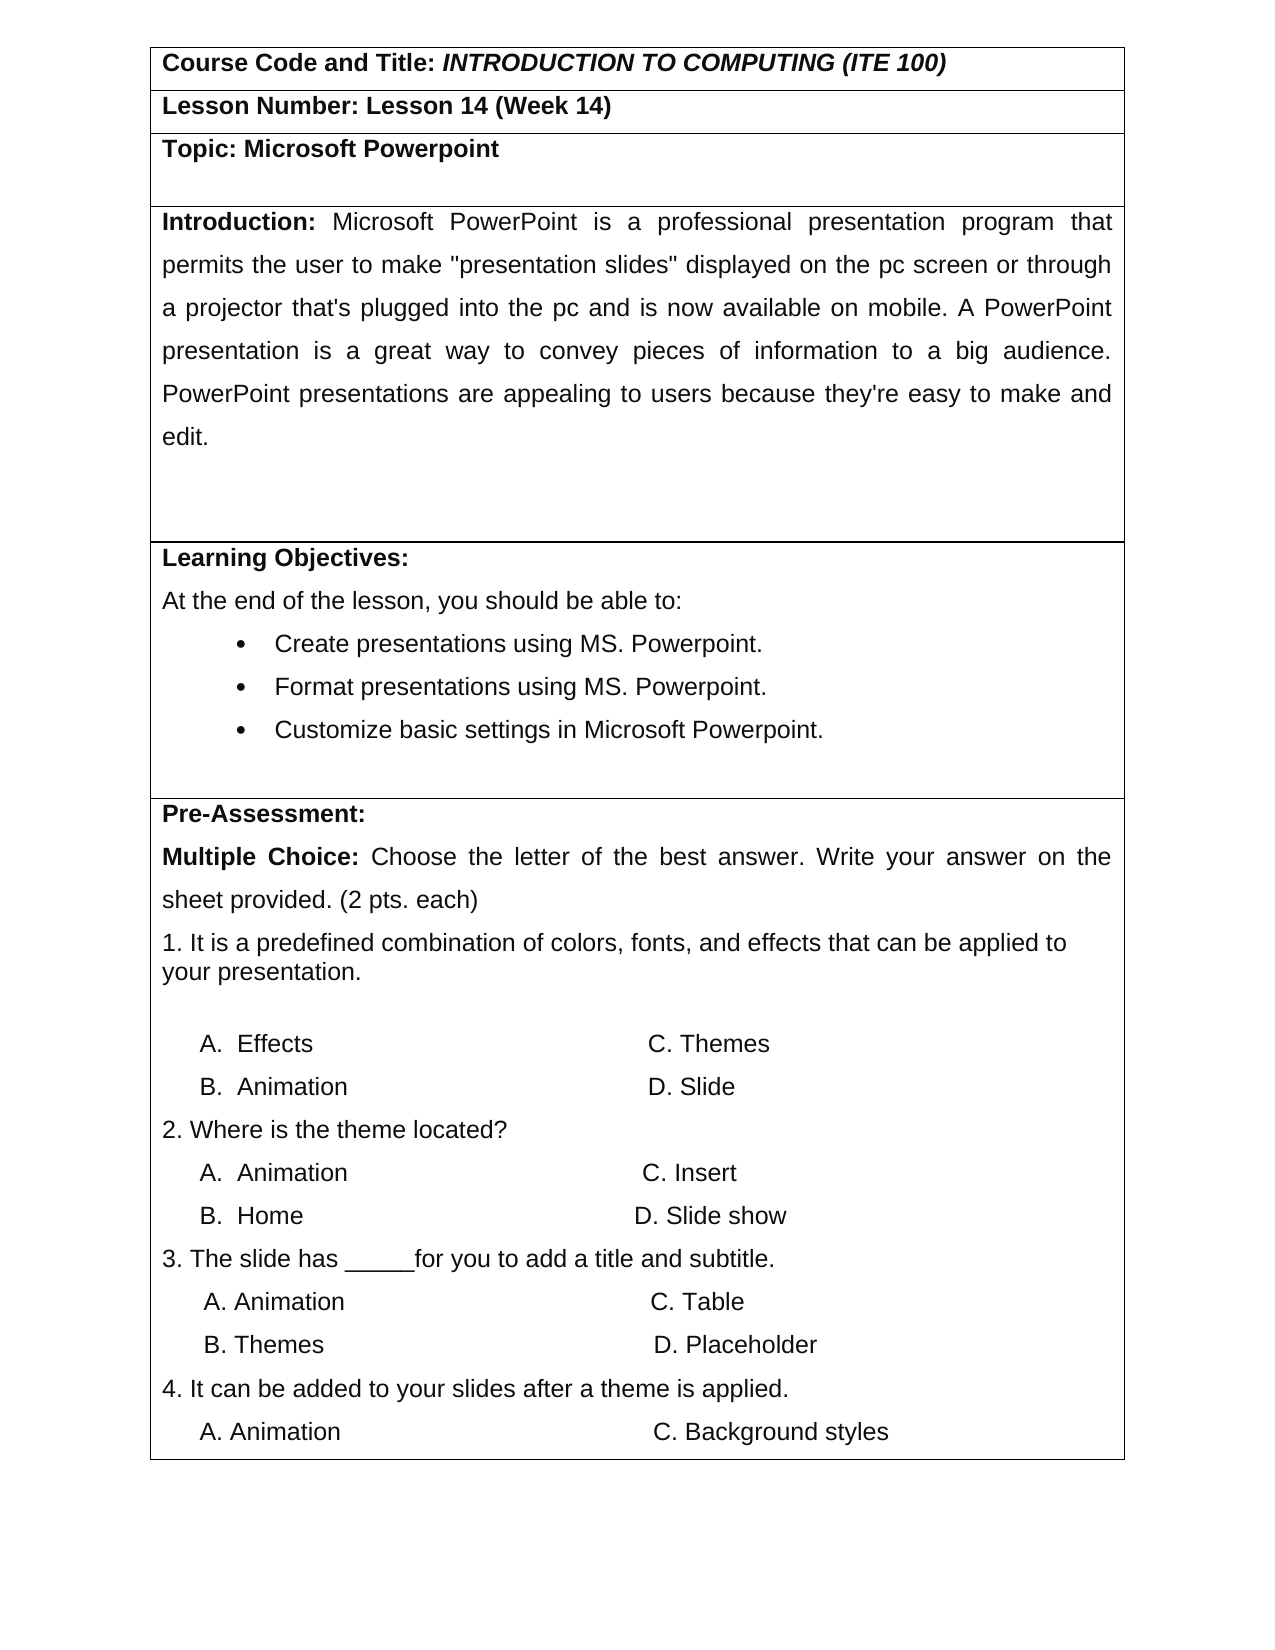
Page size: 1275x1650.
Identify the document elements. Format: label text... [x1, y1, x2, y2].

table_cell Learning Objectives: At the end of the lesson, you should be able to: Create presentations using MS. Powerpoint. Format presentations using MS. Powerpoint. Customize basic settings in Microsoft Powerpoint. [151, 543, 1124, 798]
table_cell Topic: Microsoft Powerpoint [151, 134, 1124, 206]
table_cell Introduction: Microsoft PowerPoint is a professional presentation program that permits the user to make "presentation slides" displayed on the pc screen or through a projector that's plugged into the pc and is now available on mobile. A PowerPoint presentation is a great way to convey pieces of information to a big audience. PowerPoint presentations are appealing to users because they're easy to make and edit. [151, 207, 1124, 541]
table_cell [151, 799, 1124, 1459]
table_cell Lesson Number: Lesson 14 (Week 14) [151, 91, 1124, 133]
table_header Course Code and Title: INTRODUCTION TO COMPUTING (ITE 100) [151, 48, 1124, 90]
